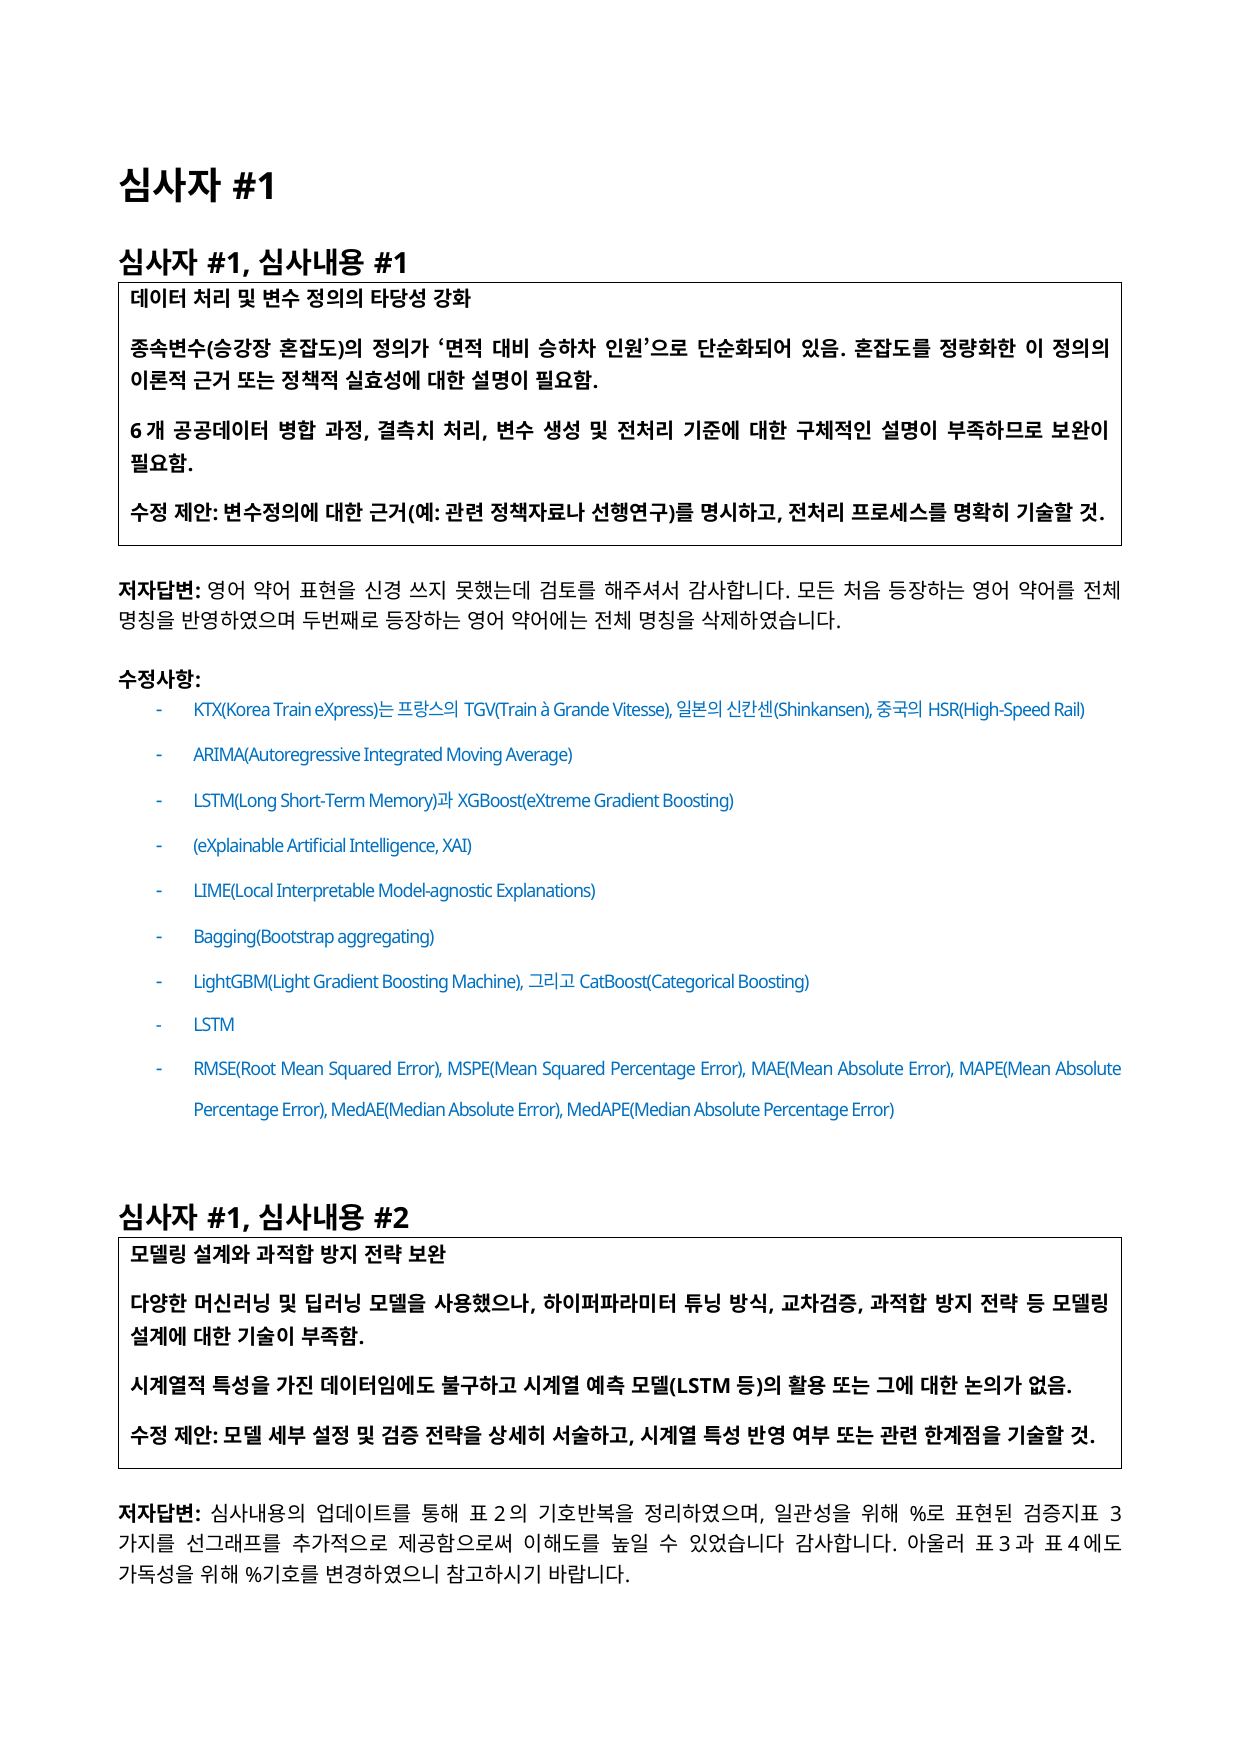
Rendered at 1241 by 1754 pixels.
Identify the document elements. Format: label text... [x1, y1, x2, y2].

list LSTM [156, 1012, 1122, 1037]
subtitle 심사자 #1, 심사내용 #1 [118, 239, 1122, 282]
table_header 모델링 설계와 과적합 방지 전략 보완 다양한 머신러닝 및 딥러닝 모델을 사용했으나, 하이퍼파라미터 튜닝 방식, 교차검증, 과적합 방지 전략 등 모델링 설계에 대한 기술이 부족함. 시계열적 특성을 가진 데이터임에도 불구하고 시계열 예측 모델(LSTM 등)의 활용 또는 그에 대한 논의가 없음. 수정 제안: 모델 세부 설정 및 검증 전략을 상세히 서술하고, 시계열 특성 반영 여부 또는 관련 한계점을 기술할 것. [119, 1238, 1121, 1468]
list LightGBM(Light Gradient Boosting Machine), 그리고 CatBoost(Categorical Boosting) [156, 966, 1122, 995]
list LIME(Local Interpretable Model-agnostic Explanations) [156, 876, 1122, 904]
subtitle 심사자 #1 [118, 156, 1122, 210]
list RMSE(Root Mean Squared Error), MSPE(Mean Squared Percentage Error), MAE(Mean Absolute Error), MAPE(Mean Absolute Percentage Error), MedAE(Median Absolute Error), MedAPE(Median Absolute Percentage Error) [156, 1053, 1122, 1122]
list (eXplainable Artificial Intelligence, XAI) [156, 830, 1122, 858]
table_header 데이터 처리 및 변수 정의의 타당성 강화 종속변수(승강장 혼잡도)의 정의가 ‘면적 대비 승하차 인원’으로 단순화되어 있음. 혼잡도를 정량화한 이 정의의 이론적 근거 또는 정책적 실효성에 대한 설명이 필요함. 6개 공공데이터 병합 과정, 결측치 처리, 변수 생성 및 전처리 기준에 대한 구체적인 설명이 부족하므로 보완이 필요함. 수정 제안: 변수정의에 대한 근거(예: 관련 정책자료나 선행연구)를 명시하고, 전처리 프로세스를 명확히 기술할 것. [119, 283, 1121, 545]
list Bagging(Bootstrap aggregating) [156, 921, 1122, 949]
text 수정사항: [118, 663, 1122, 694]
list LSTM(Long Short-Term Memory)과 XGBoost(eXtreme Gradient Boosting) [156, 785, 1122, 813]
subtitle 심사자 #1, 심사내용 #2 [118, 1195, 1122, 1237]
list ARIMA(Autoregressive Integrated Moving Average) [156, 739, 1122, 768]
list KTX(Korea Train eXpress)는 프랑스의 TGV(Train à Grande Vitesse), 일본의 신칸센(Shinkansen), 중국의 HSR(High-Speed Rail) [156, 694, 1122, 722]
text 저자답변: 영어 약어 표현을 신경 쓰지 못했는데 검토를 해주셔서 감사합니다. 모든 처음 등장하는 영어 약어를 전체 명칭을 반영하였으며 두번째로 등장하는 영어 약어에는 전체 명칭을 삭제하였습니다. [118, 574, 1122, 635]
text 저자답변: 심사내용의 업데이트를 통해 표2의 기호반복을 정리하였으며, 일관성을 위해 %로 표현된 검증지표 3가지를 선그래프를 추가적으로 제공함으로써 이해도를 높일 수 있었습니다 감사합니다. 아울러 표3과 표4에도 가독성을 위해 %기호를 변경하였으니 참고하시기 바랍니다. [118, 1497, 1122, 1588]
